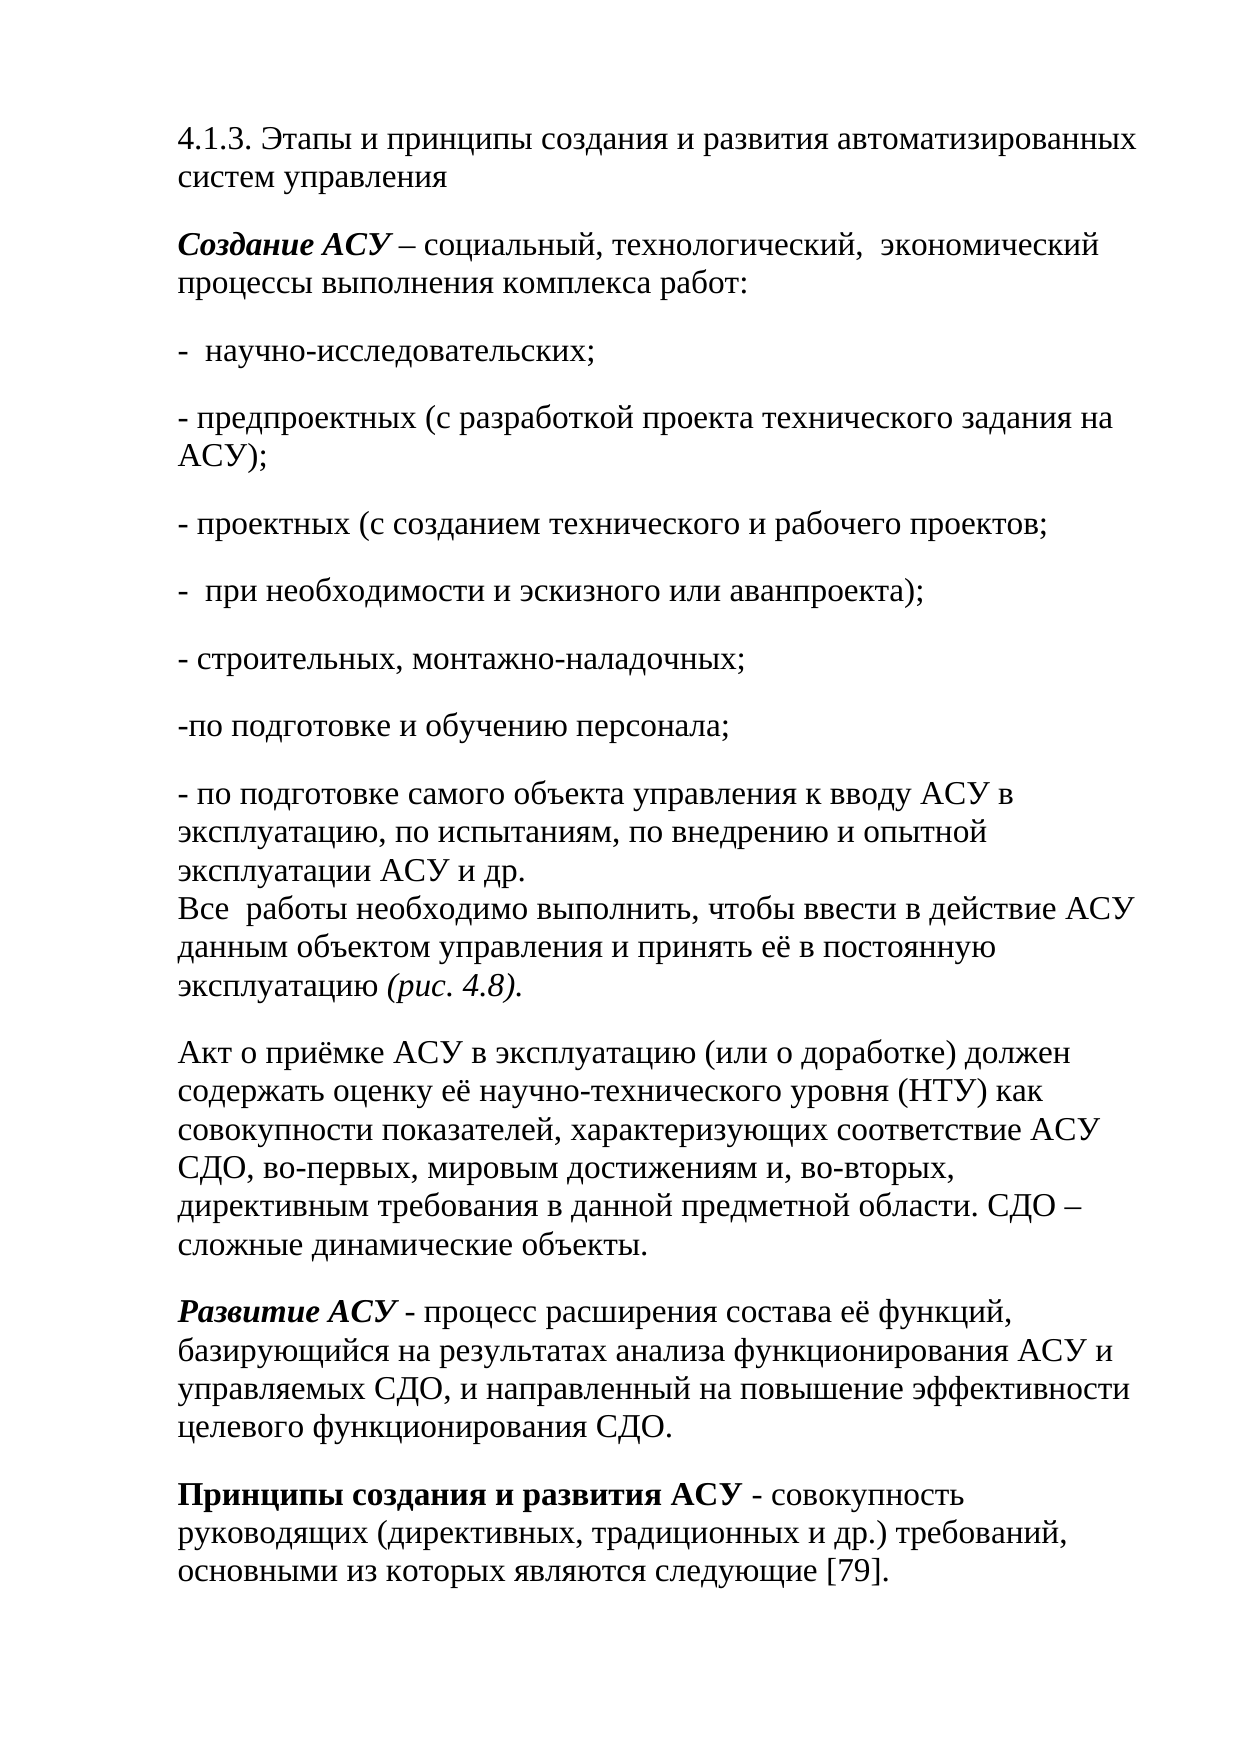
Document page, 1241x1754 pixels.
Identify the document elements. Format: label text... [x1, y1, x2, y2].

text Принципы создания и развития АСУ - совокупность руководящих (директивных, традиционных и др.) требований, основными из которых являются следующие [79]. [177, 1474, 1152, 1589]
text 4.1.3. Этапы и принципы создания и развития автоматизированных систем управления [177, 118, 1152, 195]
text - предпроектных (с разработкой проекта технического задания на АСУ); [177, 397, 1152, 474]
text - строительных, монтажно-наладочных; [177, 638, 1152, 676]
text Акт о приёмке АСУ в эксплуатацию (или о доработке) должен содержать оценку её научно-технического уровня (НТУ) как совокупности показателей, характеризующих соответствие АСУ СДО, во-первых, мировым достижениям и, во-вторых, директивным требования в данной предметной области. СДО – сложные динамические объекты. [177, 1032, 1152, 1262]
text - научно-исследовательских; [177, 330, 1152, 368]
text - проектных (с созданием технического и рабочего проектов; [177, 503, 1152, 541]
text Создание АСУ – социальный, технологический, экономический процессы выполнения комплекса работ: [177, 224, 1152, 301]
text - при необходимости и эскизного или аванпроекта); [177, 571, 1152, 609]
text - по подготовке самого объекта управления к вводу АСУ в эксплуатацию, по испытаниям, по внедрению и опытной эксплуатации АСУ и др. Все работы необходимо выполнить, чтобы ввести в действие АСУ данным объектом управления и принять её в постоянную эксплуатацию (рис. 4.8). [177, 773, 1152, 1003]
text -по подготовке и обучению персонала; [177, 706, 1152, 744]
text Развитие АСУ - процесс расширения состава её функций, базирующийся на результатах анализа функционирования АСУ и управляемых СДО, и направленный на повышение эффективности целевого функционирования СДО. [177, 1291, 1152, 1445]
